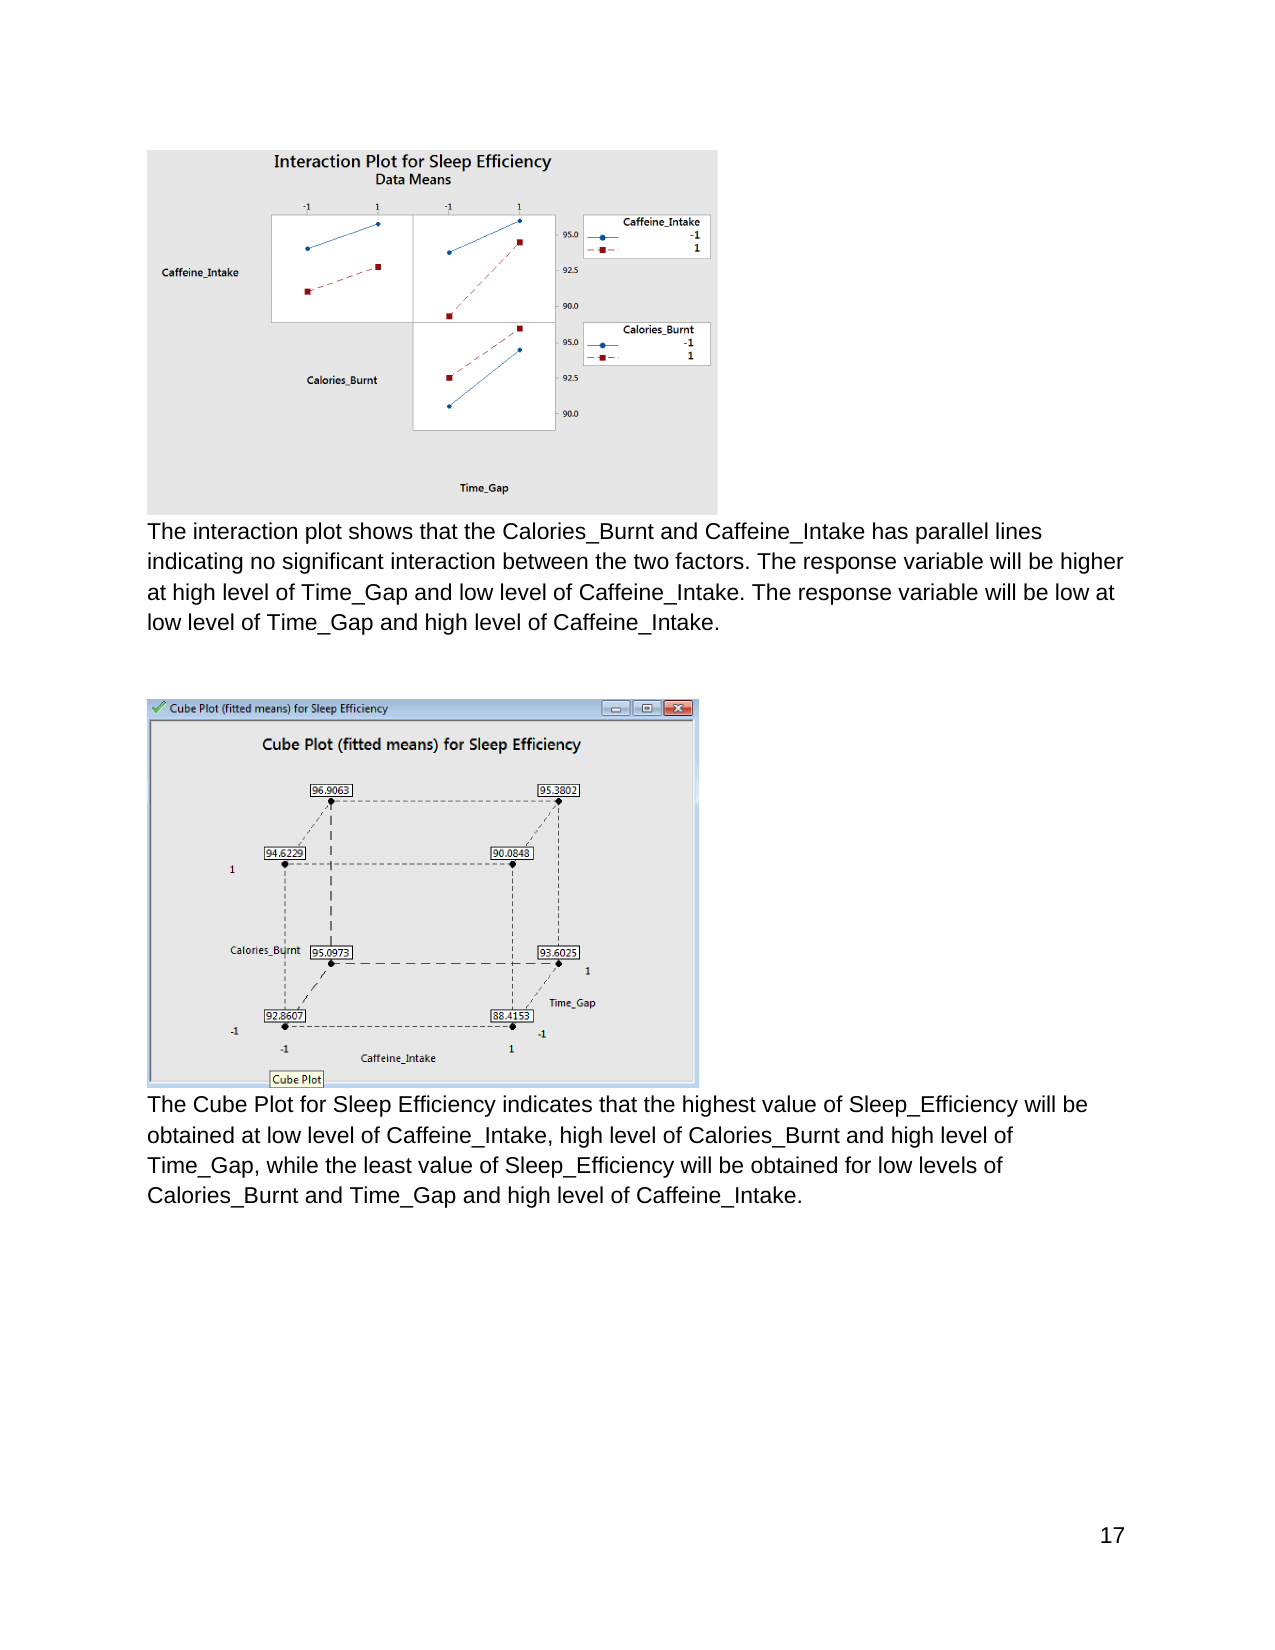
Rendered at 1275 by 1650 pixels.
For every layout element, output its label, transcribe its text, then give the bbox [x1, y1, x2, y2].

picture [146, 699, 699, 1088]
text The Cube Plot for Sleep Efficiency indicates that the highest value of Sleep_Efficiency will be obtained at low level of Caffeine_Intake, high level of Calories_Burnt and high level of Time_Gap, while the least value of Sleep_Efficiency will be obtained for low levels of Calories_Burnt and Time_Gap and high level of Caffeine_Intake. [147, 1091, 1125, 1208]
picture [146, 150, 718, 515]
text The interaction plot shows that the Calories_Burnt and Caffeine_Intake has parallel lines indicating no significant interaction between the two factors. The response variable will be higher at high level of Time_Gap and low level of Caffeine_Intake. The response variable will be low at low level of Time_Gap and high level of Caffeine_Intake. [147, 518, 1125, 635]
